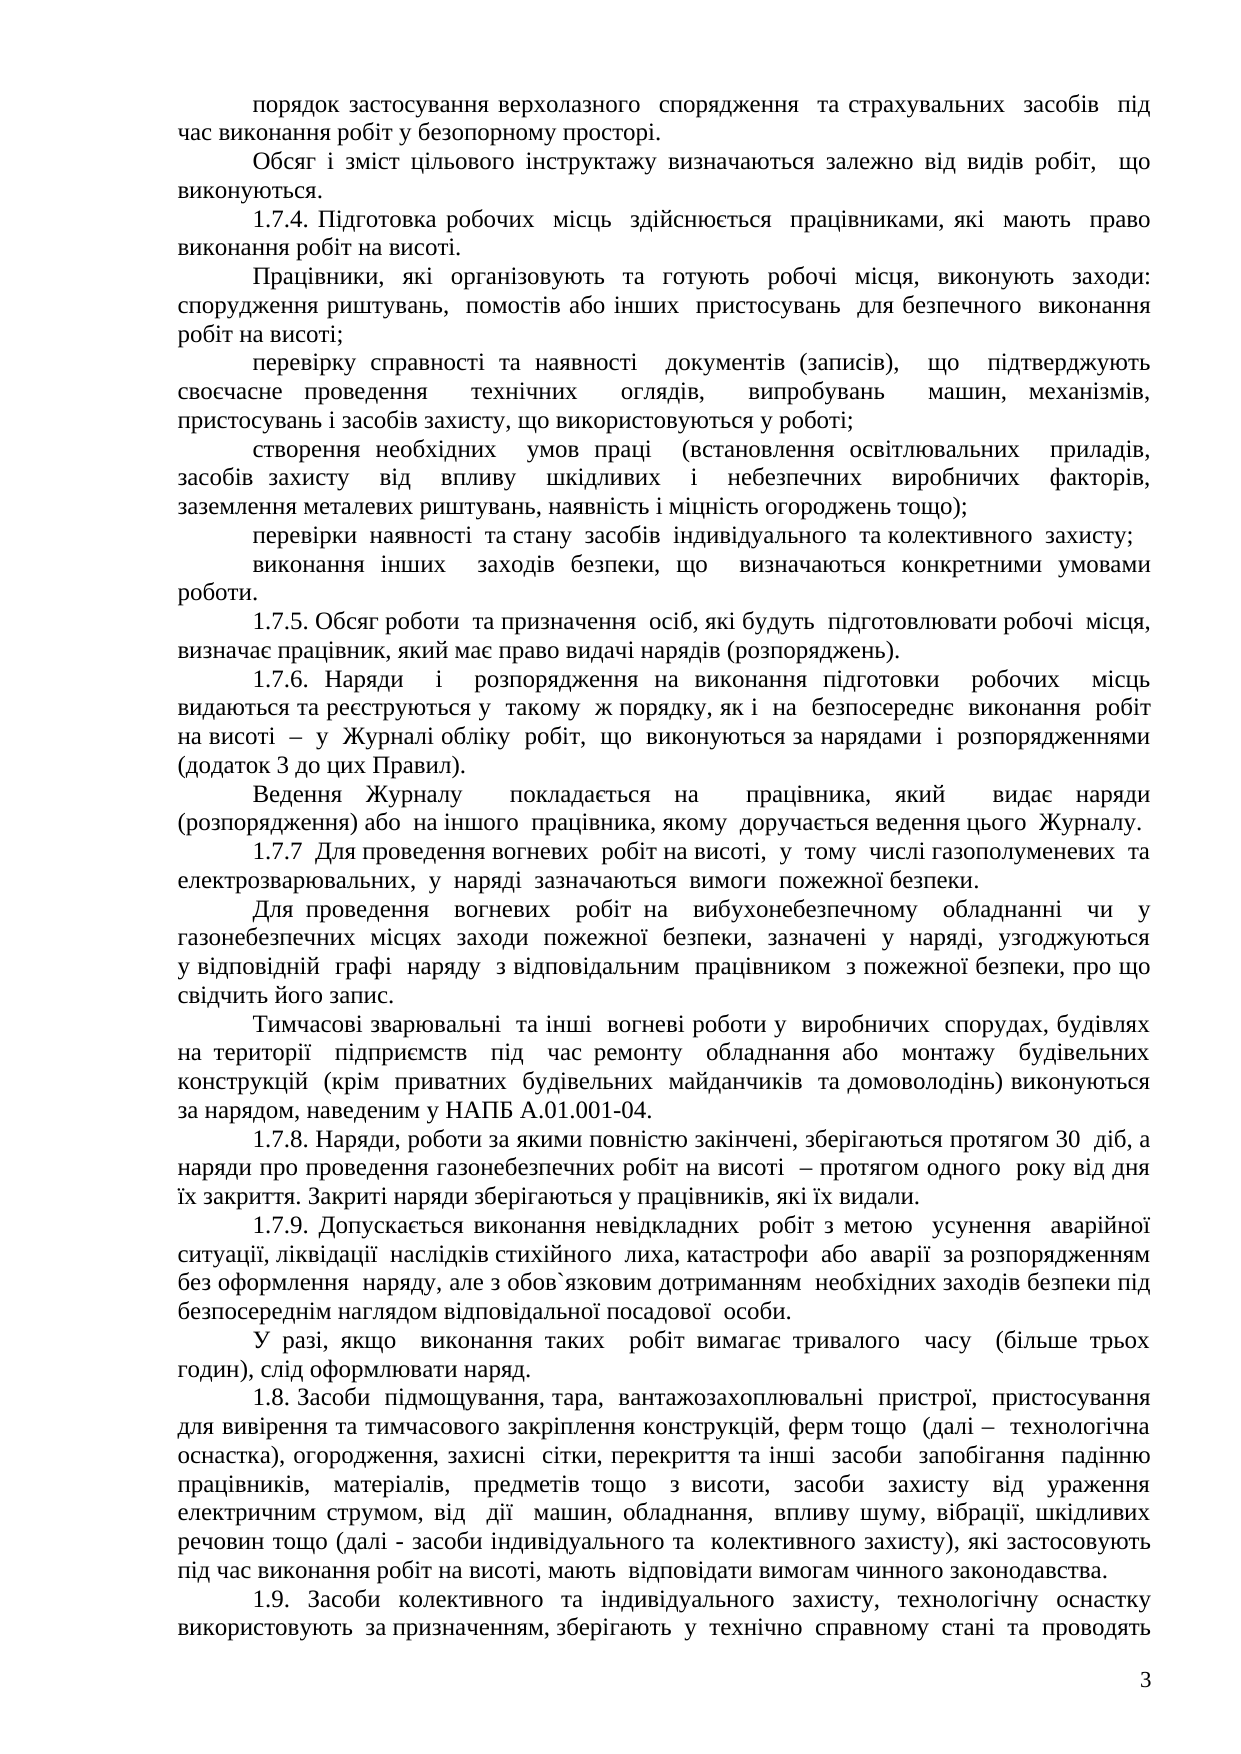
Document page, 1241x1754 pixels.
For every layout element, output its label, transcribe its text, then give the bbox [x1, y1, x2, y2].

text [177, 1584, 1152, 1641]
text 1.7.6. Наряди і розпорядження на виконання підготовки робочих місць видаються та реєструються у такому ж порядку, як і на безпосереднє виконання робіт на висоті – у Журналі обліку робіт, що виконуються за нарядами і розпорядженнями (додаток 3 до цих Правил). [177, 664, 1152, 779]
text порядок застосування верхолазного спорядження та страхувальних засобів під час виконання робіт у безопорному просторі. [177, 89, 1152, 146]
text Обсяг і зміст цільового інструктажу визначаються залежно від видів робіт, що виконуються. [177, 146, 1152, 204]
text 1.7.4. Підготовка робочих місць здійснюється працівниками, які мають право виконання робіт на висоті. [177, 204, 1152, 261]
text перевірки наявності та стану засобів індивідуального та колективного захисту; [177, 520, 1152, 549]
text 1.8. Засоби підмощування, тара, вантажозахоплювальні пристрої, пристосування для вивірення та тимчасового закріплення конструкцій, ферм тощо (далі – технологічна оснастка), огородження, захисні сітки, перекриття та інші засоби запобігання падінню працівників, матеріалів, предметів тощо з висоти, засоби захисту від ураження електричним струмом, від дії машин, обладнання, впливу шуму, вібрації, шкідливих речовин тощо (далі - засоби індивідуального та колективного захисту), які застосовують під час виконання робіт на висоті, мають відповідати вимогам чинного законодавства. [177, 1382, 1152, 1584]
text 1.7.5. Обсяг роботи та призначення осіб, які будуть підготовлювати робочі місця, визначає працівник, який має право видачі нарядів (розпоряджень). [177, 606, 1152, 664]
text 1.7.9. Допускається виконання невідкладних робіт з метою усунення аварійної ситуації, ліквідації наслідків стихійного лиха, катастрофи або аварії за розпорядженням без оформлення наряду, але з обов`язковим дотриманням необхідних заходів безпеки під безпосереднім наглядом відповідальної посадової особи. [177, 1210, 1152, 1325]
text перевірку справності та наявності документів (записів), що підтверджують своєчасне проведення технічних оглядів, випробувань машин, механізмів, пристосувань і засобів захисту, що використовуються у роботі; [177, 347, 1152, 434]
text Для проведення вогневих робіт на вибухонебезпечному обладнанні чи у газонебезпечних місцях заходи пожежної безпеки, зазначені у наряді, узгоджуються у відповідній графі наряду з відповідальним працівником з пожежної безпеки, про що свідчить його запис. [177, 894, 1152, 1009]
text 1.7.8. Наряди, роботи за якими повністю закінчені, зберігаються протягом 30 діб, а наряди про проведення газонебезпечних робіт на висоті – протягом одного року від дня їх закриття. Закриті наряди зберігаються у працівників, які їх видали. [177, 1124, 1152, 1210]
text Ведення Журналу покладається на працівника, який видає наряди (розпорядження) або на іншого працівника, якому доручається ведення цього Журналу. [177, 779, 1152, 836]
text виконання інших заходів безпеки, що визначаються конкретними умовами роботи. [177, 549, 1152, 606]
text У разі, якщо виконання таких робіт вимагає тривалого часу (більше трьох годин), слід оформлювати наряд. [177, 1325, 1152, 1382]
text Тимчасові зварювальні та інші вогневі роботи у виробничих спорудах, будівлях на території підприємств під час ремонту обладнання або монтажу будівельних конструкцій (крім приватних будівельних майданчиків та домоволодінь) виконуються за нарядом, наведеним у НАПБ А.01.001-04. [177, 1009, 1152, 1124]
text 1.7.7 Для проведення вогневих робіт на висоті, у тому числі газополуменевих та електрозварювальних, у наряді зазначаються вимоги пожежної безпеки. [177, 836, 1152, 894]
text Працівники, які організовують та готують робочі місця, виконують заходи: спорудження риштувань, помостів або інших пристосувань для безпечного виконання робіт на висоті; [177, 261, 1152, 347]
text створення необхідних умов праці (встановлення освітлювальних приладів, засобів захисту від впливу шкідливих і небезпечних виробничих факторів, заземлення металевих риштувань, наявність і міцність огороджень тощо); [177, 434, 1152, 520]
